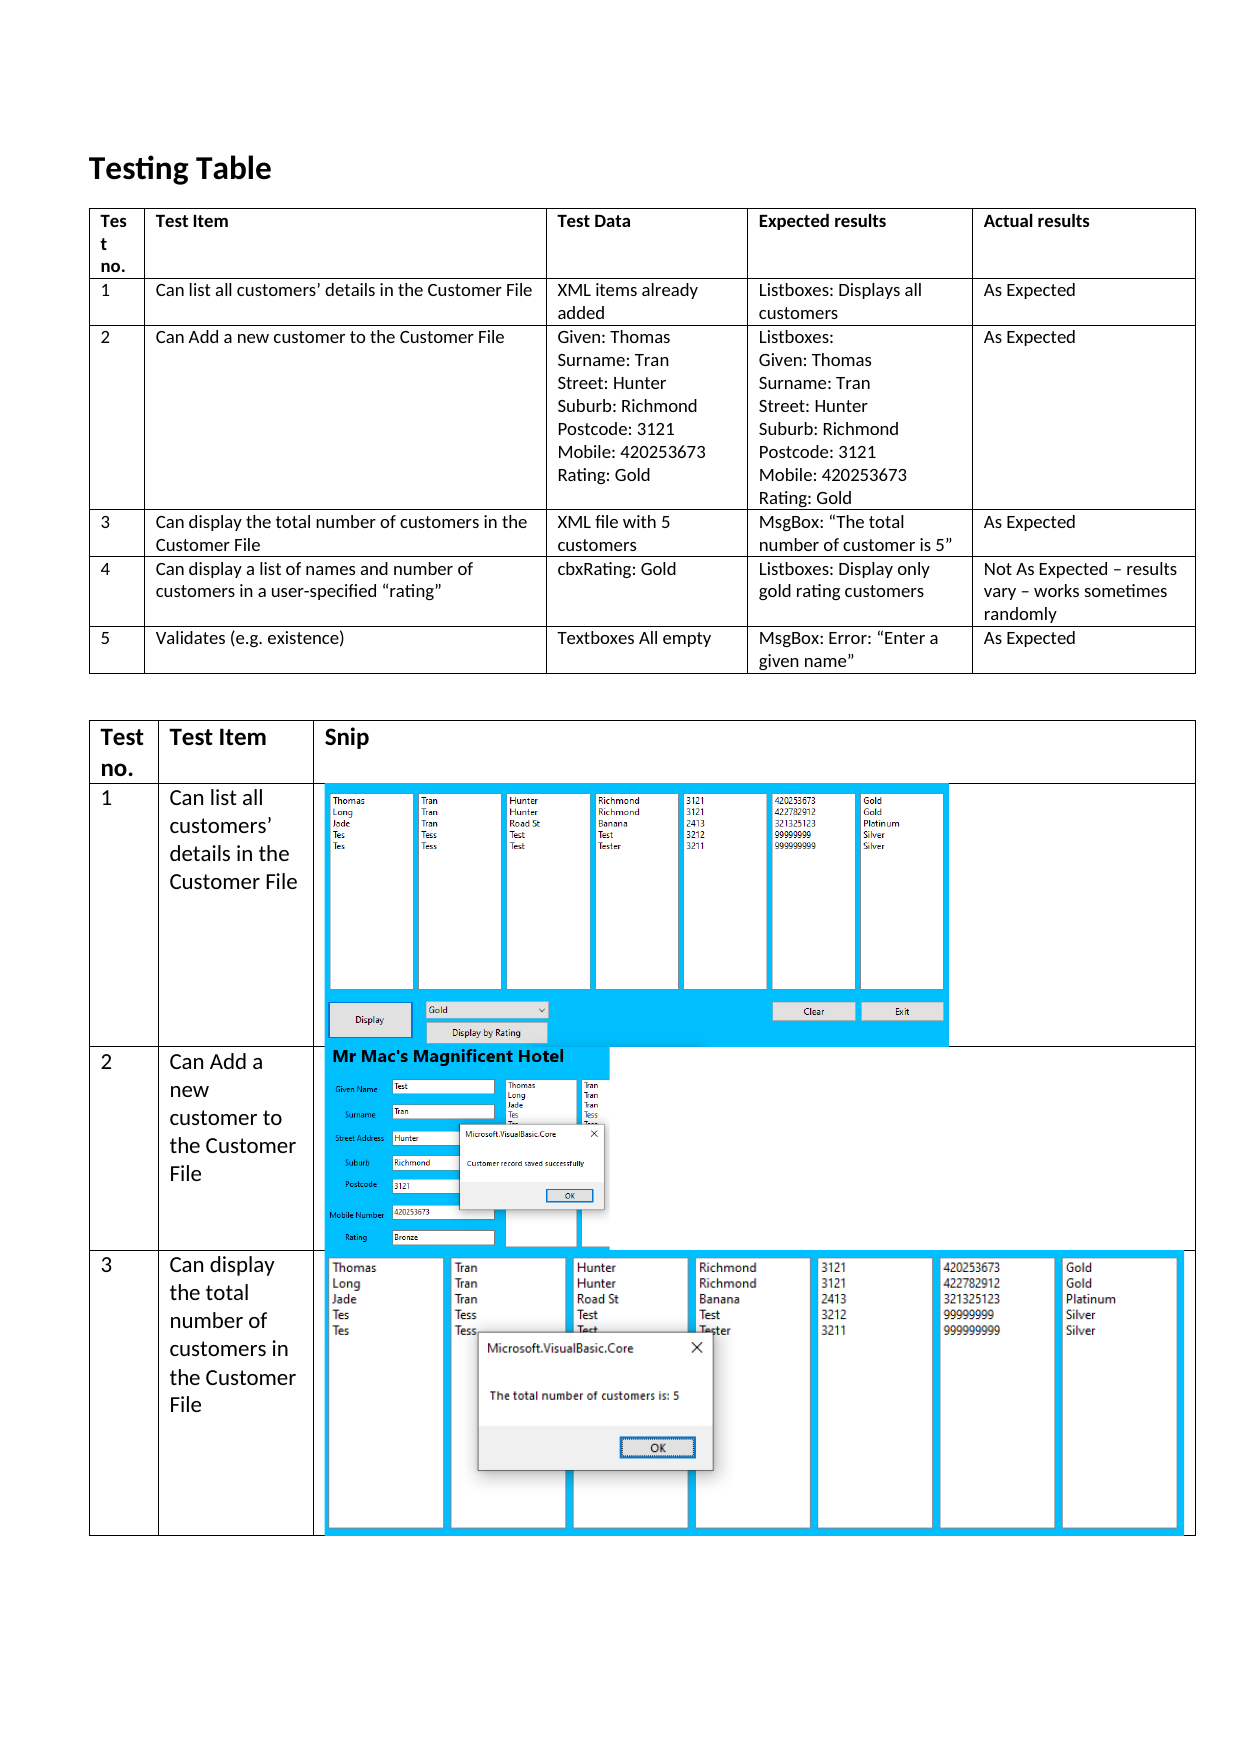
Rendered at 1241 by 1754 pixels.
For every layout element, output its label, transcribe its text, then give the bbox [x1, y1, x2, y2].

table_cell Can list all customers’ details in the Customer File [145, 279, 546, 324]
table_cell Can Add a new customer to the Customer File [159, 1047, 313, 1249]
table_cell Given: Thomas Surname: Tran Street: Hunter Suburb: Richmond Postcode: 3121 Mobile: 420253673 Rating: Gold [547, 326, 747, 509]
table_cell 2 [90, 326, 144, 509]
picture [414, 1051, 419, 1061]
table_cell 1 [90, 784, 158, 1046]
picture [861, 794, 943, 989]
picture [329, 1003, 412, 1037]
picture [451, 1258, 810, 1528]
table_cell Can Add a new customer to the Customer File [145, 326, 546, 509]
table_cell [314, 1251, 324, 1535]
picture [596, 794, 678, 989]
table_cell As Expected [973, 326, 1195, 509]
picture [331, 794, 413, 989]
table_cell 4 [90, 557, 144, 626]
table_cell [949, 784, 1195, 1046]
text Testing Table [89, 147, 1196, 188]
table_header Test no. [90, 721, 158, 782]
table_header Test Data [547, 209, 747, 278]
table_cell XML file with 5 customers [547, 510, 747, 556]
table_cell 1 [90, 279, 144, 324]
table_cell 3 [90, 1251, 158, 1535]
table_cell [610, 1047, 1195, 1249]
picture [773, 1003, 855, 1020]
picture [940, 1258, 1055, 1528]
table_header Snip [314, 721, 1195, 782]
table_cell Not As Expected – results vary – works sometimes randomly [973, 557, 1195, 626]
picture [507, 794, 590, 989]
table_cell As Expected [973, 279, 1195, 324]
picture [773, 794, 855, 989]
picture [684, 794, 766, 989]
table_cell Listboxes: Given: Thomas Surname: Tran Street: Hunter Suburb: Richmond Postcode: 3121 Mobile: 420253673 Rating: Gold [748, 326, 972, 509]
table_cell As Expected [973, 627, 1195, 672]
table_cell Listboxes: Displays all customers [748, 279, 972, 324]
table_header Test Item [145, 209, 546, 278]
table_cell XML items already added [547, 279, 747, 324]
table_cell cbxRating: Gold [547, 557, 747, 626]
table_cell Validates (e.g. existence) [145, 627, 546, 672]
table_cell As Expected [973, 510, 1195, 556]
picture [419, 794, 501, 989]
picture [393, 1231, 494, 1244]
table_cell 2 [90, 1047, 158, 1249]
picture [427, 1023, 547, 1043]
picture [1062, 1258, 1177, 1528]
picture [427, 1002, 548, 1018]
table_header Actual results [973, 209, 1195, 278]
table_cell Can display the total number of customers in the Customer File [145, 510, 546, 556]
table_header Test no. [90, 209, 144, 278]
table_cell Can display a list of names and number of customers in a user-specified “rating” [145, 557, 546, 626]
picture [393, 1080, 610, 1246]
table_cell Can display the total number of customers in the Customer File [159, 1251, 313, 1535]
table_header Test Item [159, 721, 313, 782]
picture [362, 1051, 370, 1061]
table_cell [314, 1047, 324, 1249]
table_cell [1185, 1251, 1195, 1535]
picture [393, 1105, 494, 1118]
table_cell 3 [90, 510, 144, 556]
table_cell 5 [90, 627, 144, 672]
table_cell Can list all customers’ details in the Customer File [159, 784, 313, 1046]
table_header Expected results [748, 209, 972, 278]
picture [393, 1080, 494, 1093]
picture [329, 1258, 444, 1528]
table_cell MsgBox: “The total number of customer is 5” [748, 510, 972, 556]
picture [334, 1051, 338, 1061]
table_cell [314, 784, 324, 1046]
table_cell MsgBox: Error: “Enter a given name” [748, 627, 972, 672]
table_cell Textboxes All empty [547, 627, 747, 672]
picture [862, 1003, 943, 1020]
table_cell Listboxes: Display only gold rating customers [748, 557, 972, 626]
picture [818, 1258, 933, 1528]
